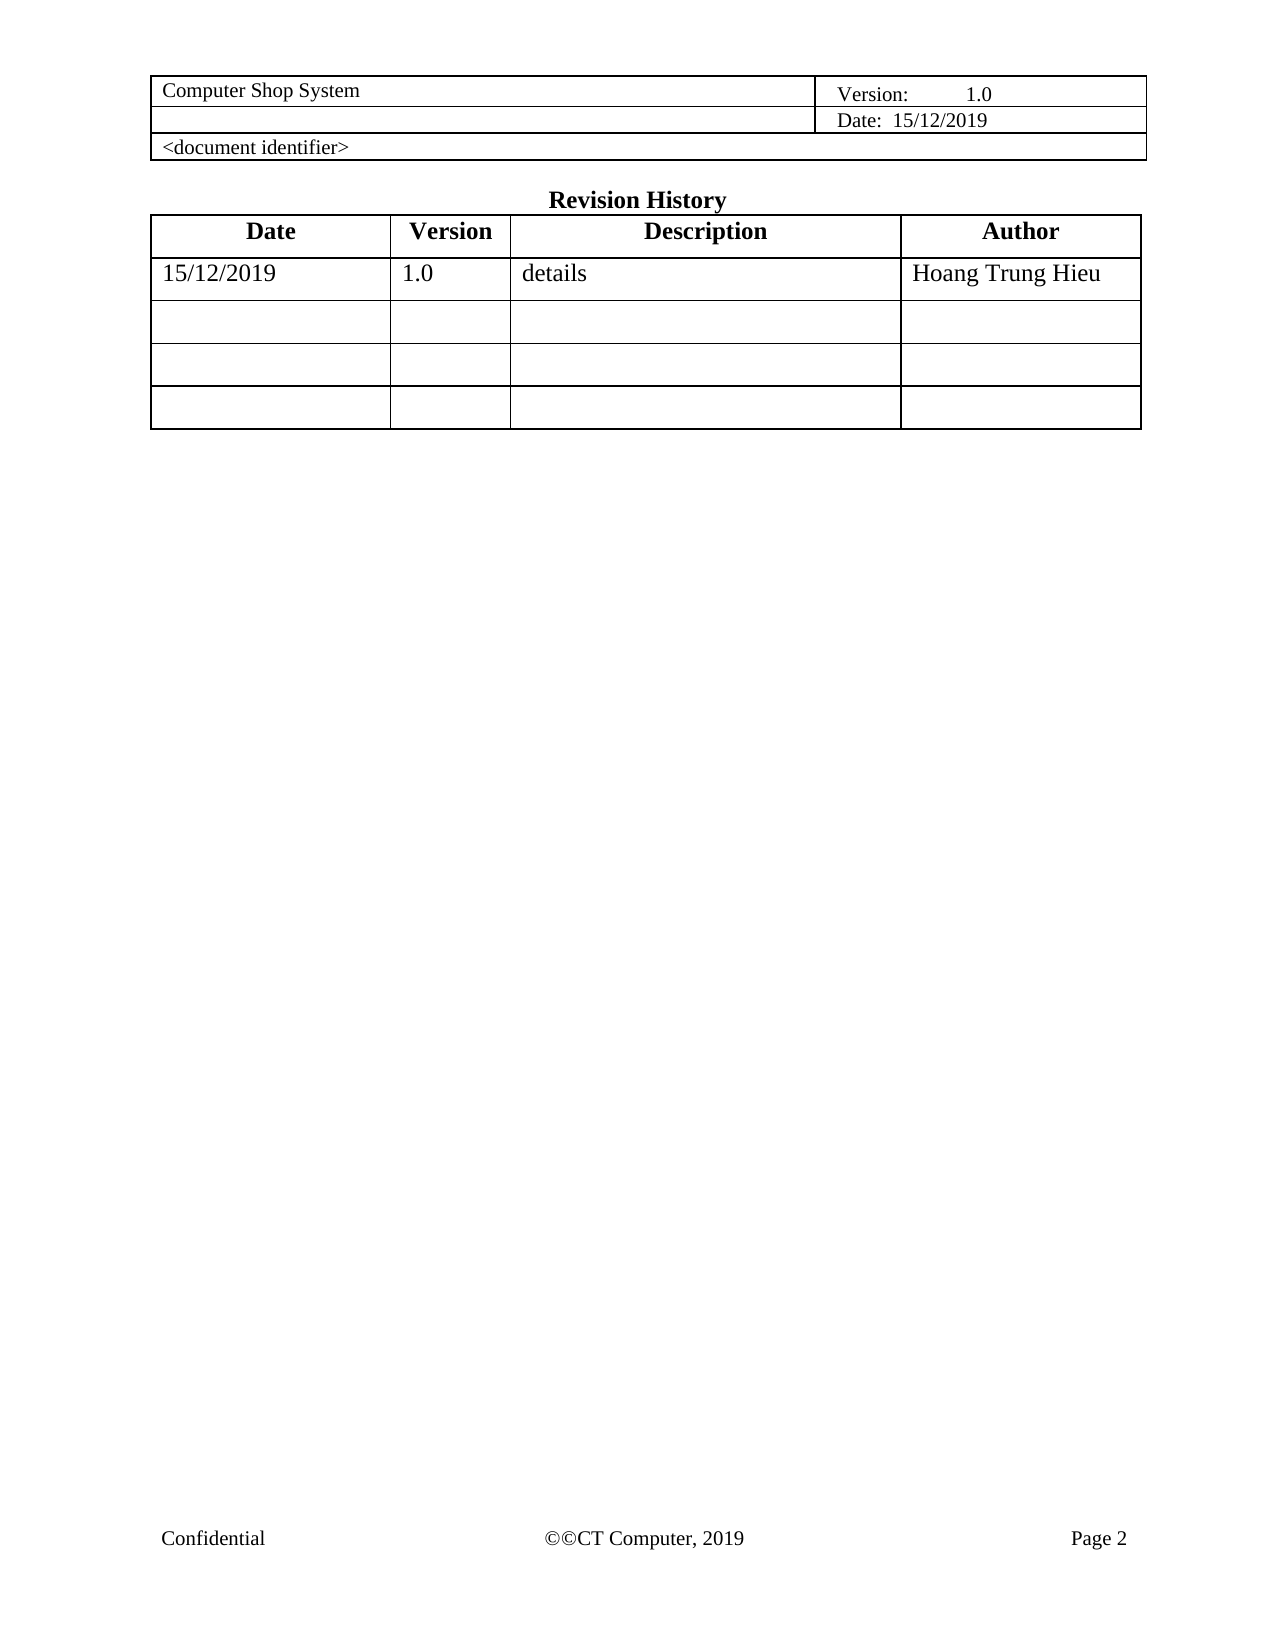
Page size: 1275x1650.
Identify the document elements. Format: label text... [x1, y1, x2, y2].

table_cell [511, 344, 900, 385]
table_cell 15/12/2019 [152, 259, 390, 300]
table_cell [391, 387, 510, 428]
table_cell details [511, 259, 900, 300]
table_cell [391, 344, 510, 385]
table_header Author [902, 216, 1140, 257]
table_cell [511, 387, 900, 428]
table_cell [152, 301, 390, 343]
table_header Date [152, 216, 390, 257]
table_cell [902, 301, 1140, 343]
table_cell [391, 301, 510, 343]
table_cell [902, 344, 1140, 385]
table_cell 1.0 [391, 259, 510, 300]
table_cell [152, 344, 390, 385]
table_header Description [511, 216, 900, 257]
table_header Version [391, 216, 510, 257]
table_cell [152, 387, 390, 428]
table_cell [511, 301, 900, 343]
title Revision History [150, 185, 1125, 214]
table_cell Hoang Trung Hieu [902, 259, 1140, 300]
table_cell [902, 387, 1140, 428]
